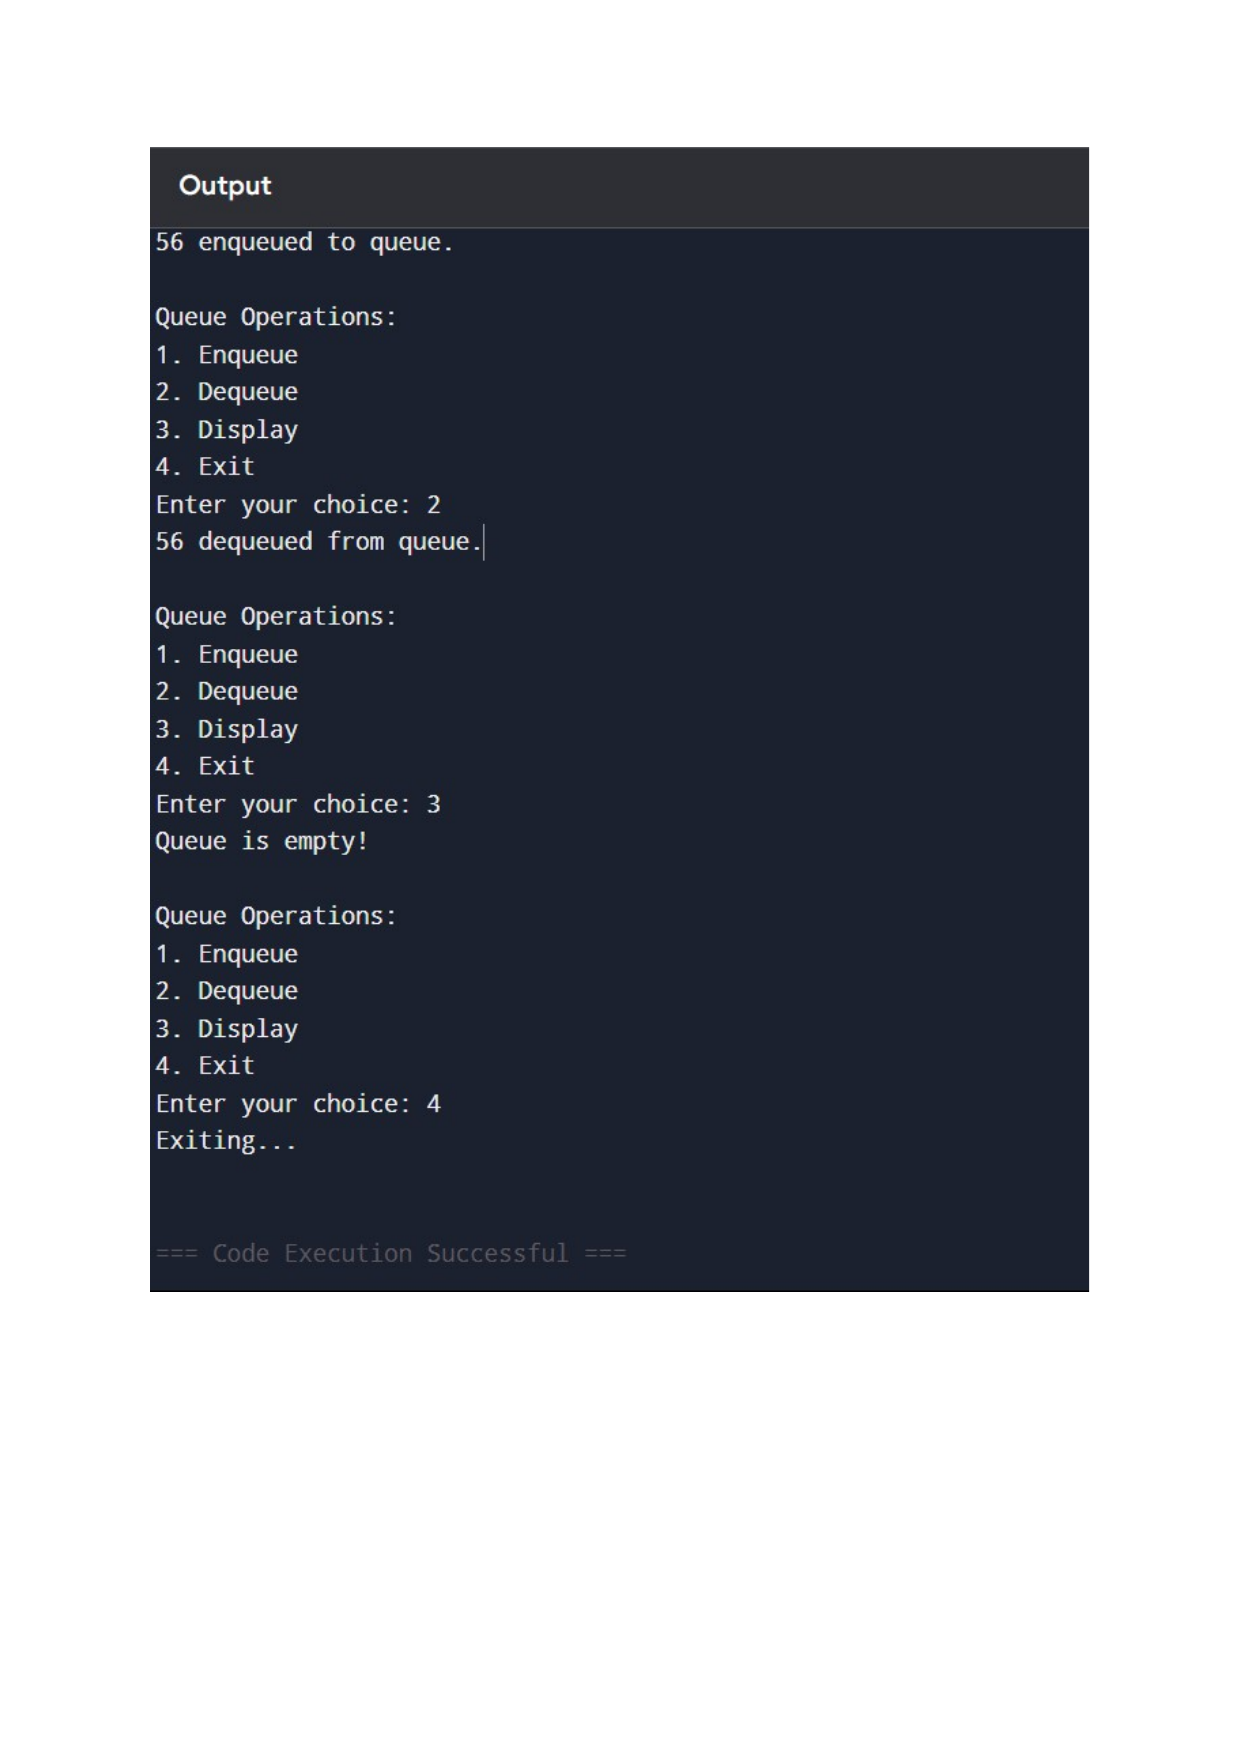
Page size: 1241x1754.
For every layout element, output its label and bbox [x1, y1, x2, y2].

picture [150, 147, 1090, 1292]
